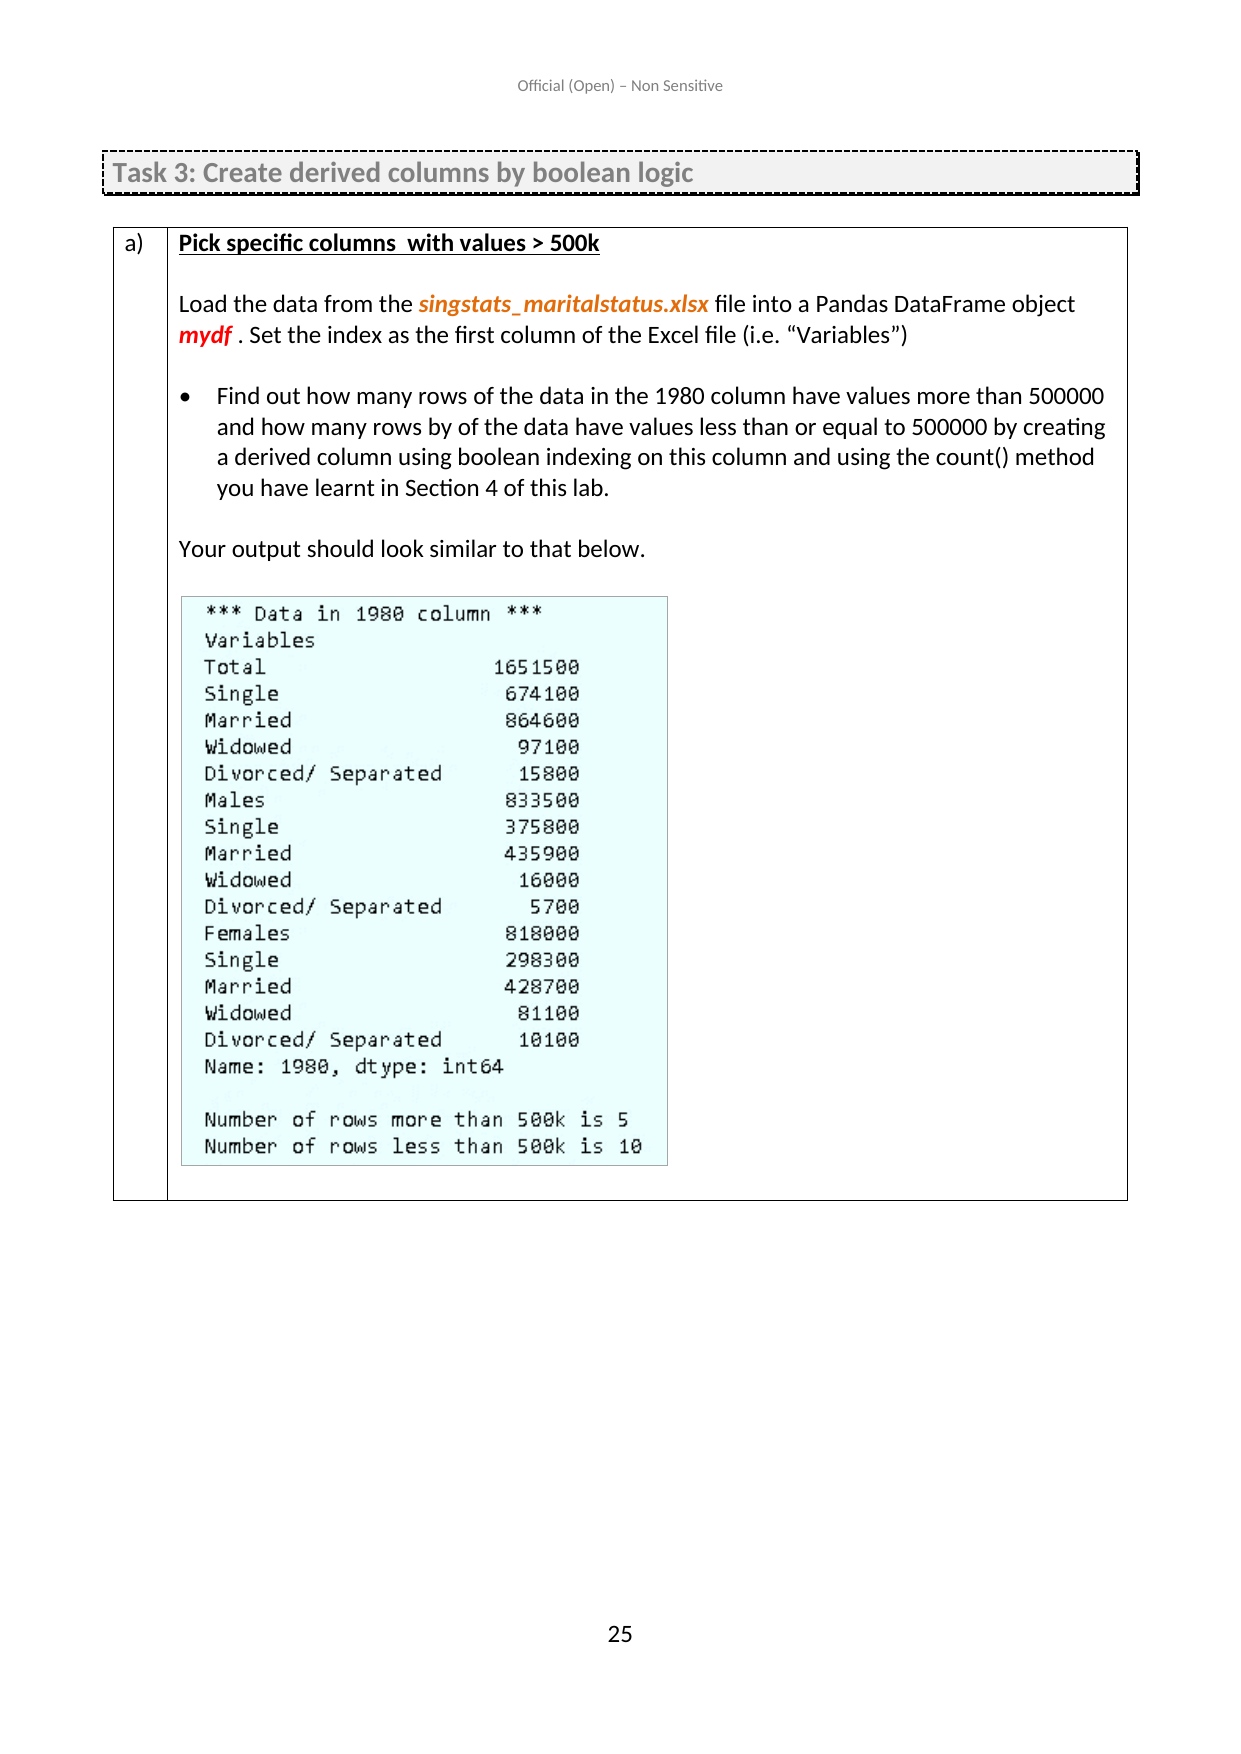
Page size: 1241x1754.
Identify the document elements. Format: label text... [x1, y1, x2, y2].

subtitle Task 3: Create derived columns by boolean logic [102, 150, 1138, 194]
table_header Pick specific columns with values > 500k Load the data from the singstats_maritalstatus.xlsx file into a Pandas DataFrame object mydf . Set the index as the first column of the Excel file (i.e. “Variables”) • Find out how many rows of the data in the 1980 column have values more than 500000 and how many rows by of the data have values less than or equal to 500000 by creating a derived column using boolean indexing on this column and using the count() method you have learnt in Section 4 of this lab. Your output should look similar to that below. [168, 228, 1127, 1199]
table_header [114, 228, 167, 1199]
picture [182, 597, 667, 1165]
